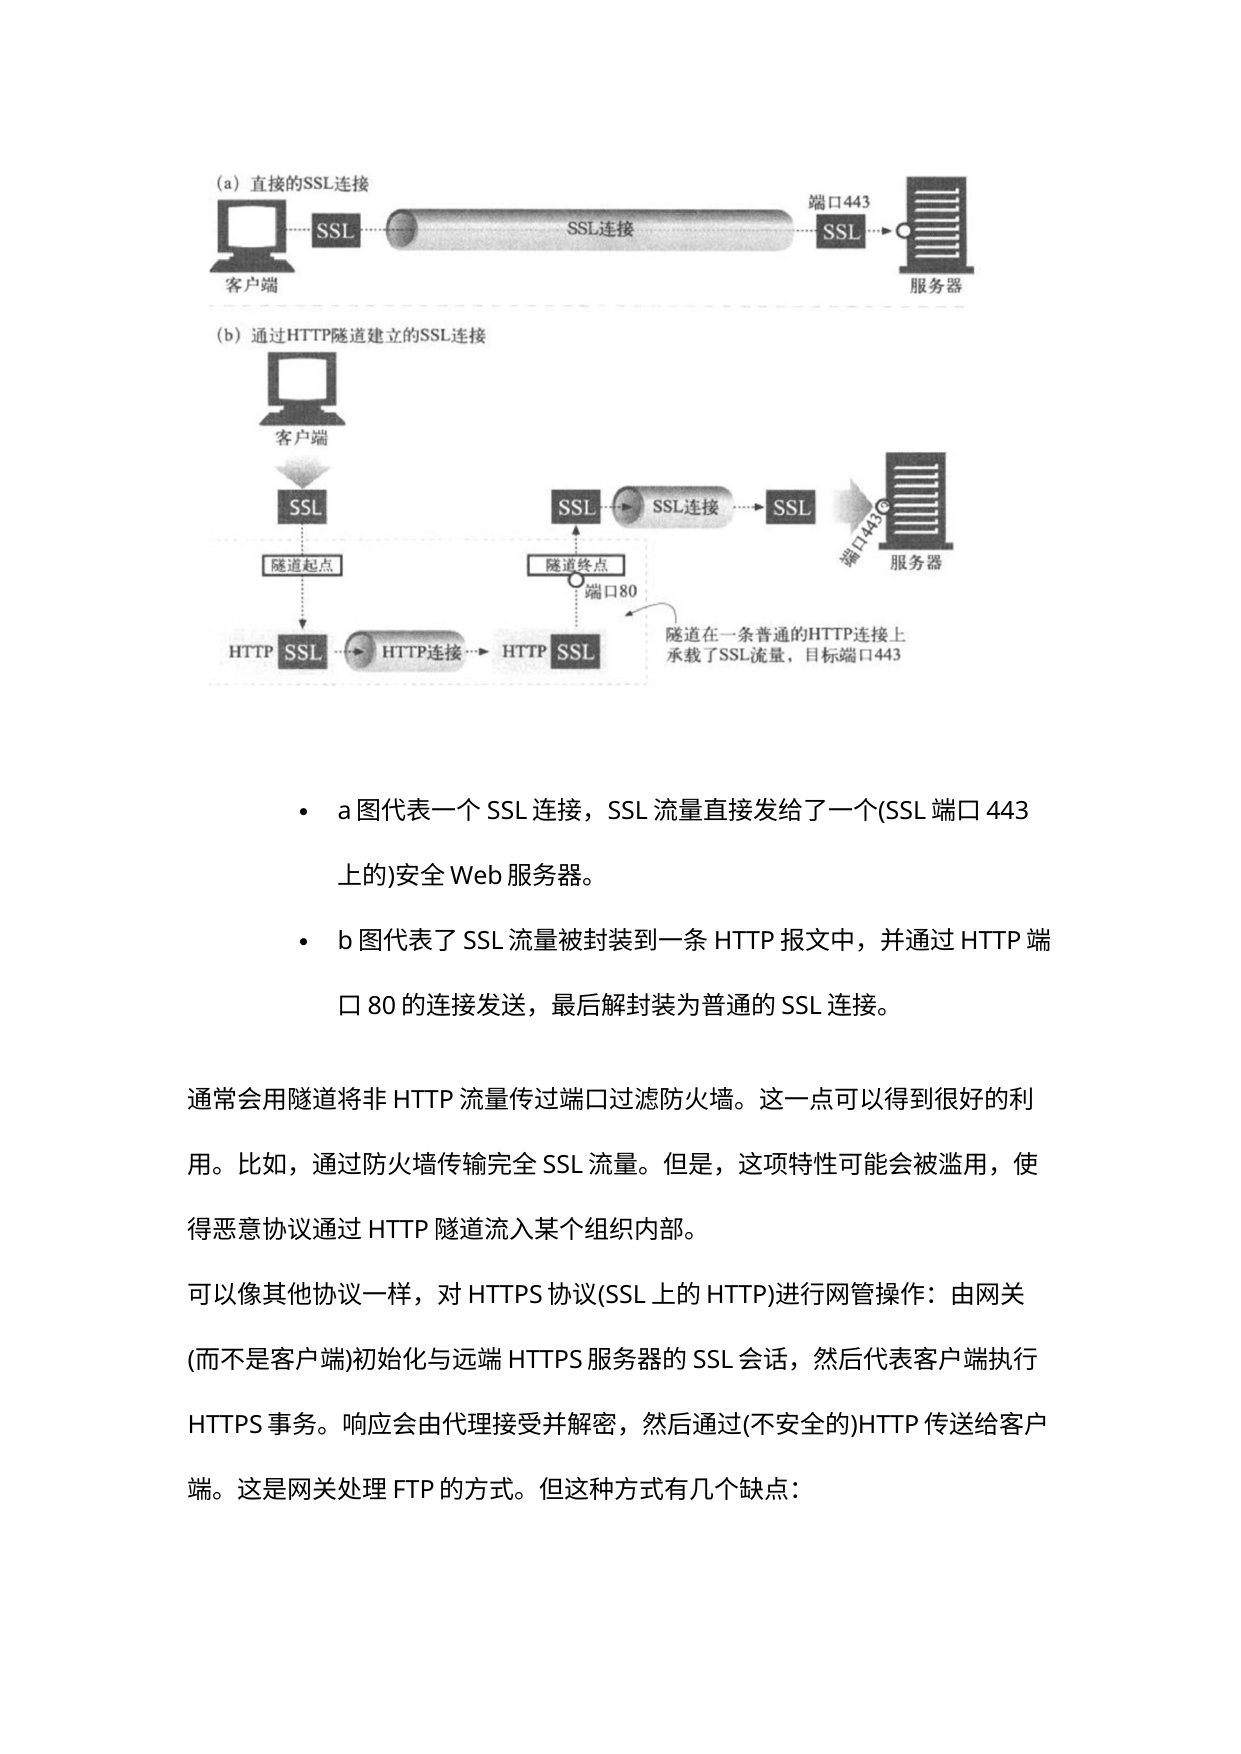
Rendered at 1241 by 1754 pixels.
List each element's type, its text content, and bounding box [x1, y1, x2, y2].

list a图代表一个SSL连接，SSL流量直接发给了一个(SSL端口443上的)安全Web服务器。 [300, 776, 1053, 906]
list b图代表了SSL流量被封装到一条HTTP报文中，并通过HTTP端口80的连接发送，最后解封装为普通的SSL连接。 [300, 906, 1053, 1036]
picture [187, 162, 1053, 716]
text 通常会用隧道将非HTTP流量传过端口过滤防火墙。这一点可以得到很好的利用。比如，通过防火墙传输完全SSL流量。但是，这项特性可能会被滥用，使得恶意协议通过HTTP隧道流入某个组织内部。 可以像其他协议一样，对HTTPS协议(SSL上的HTTP)进行网管操作：由网关(而不是客户端)初始化与远端HTTPS服务器的SSL会话，然后代表客户端执行HTTPS事务。响应会由代理接受并解密，然后通过(不安全的)HTTP传送给客户端。这是网关处理FTP的方式。但这种方式有几个缺点： [187, 1065, 1053, 1520]
